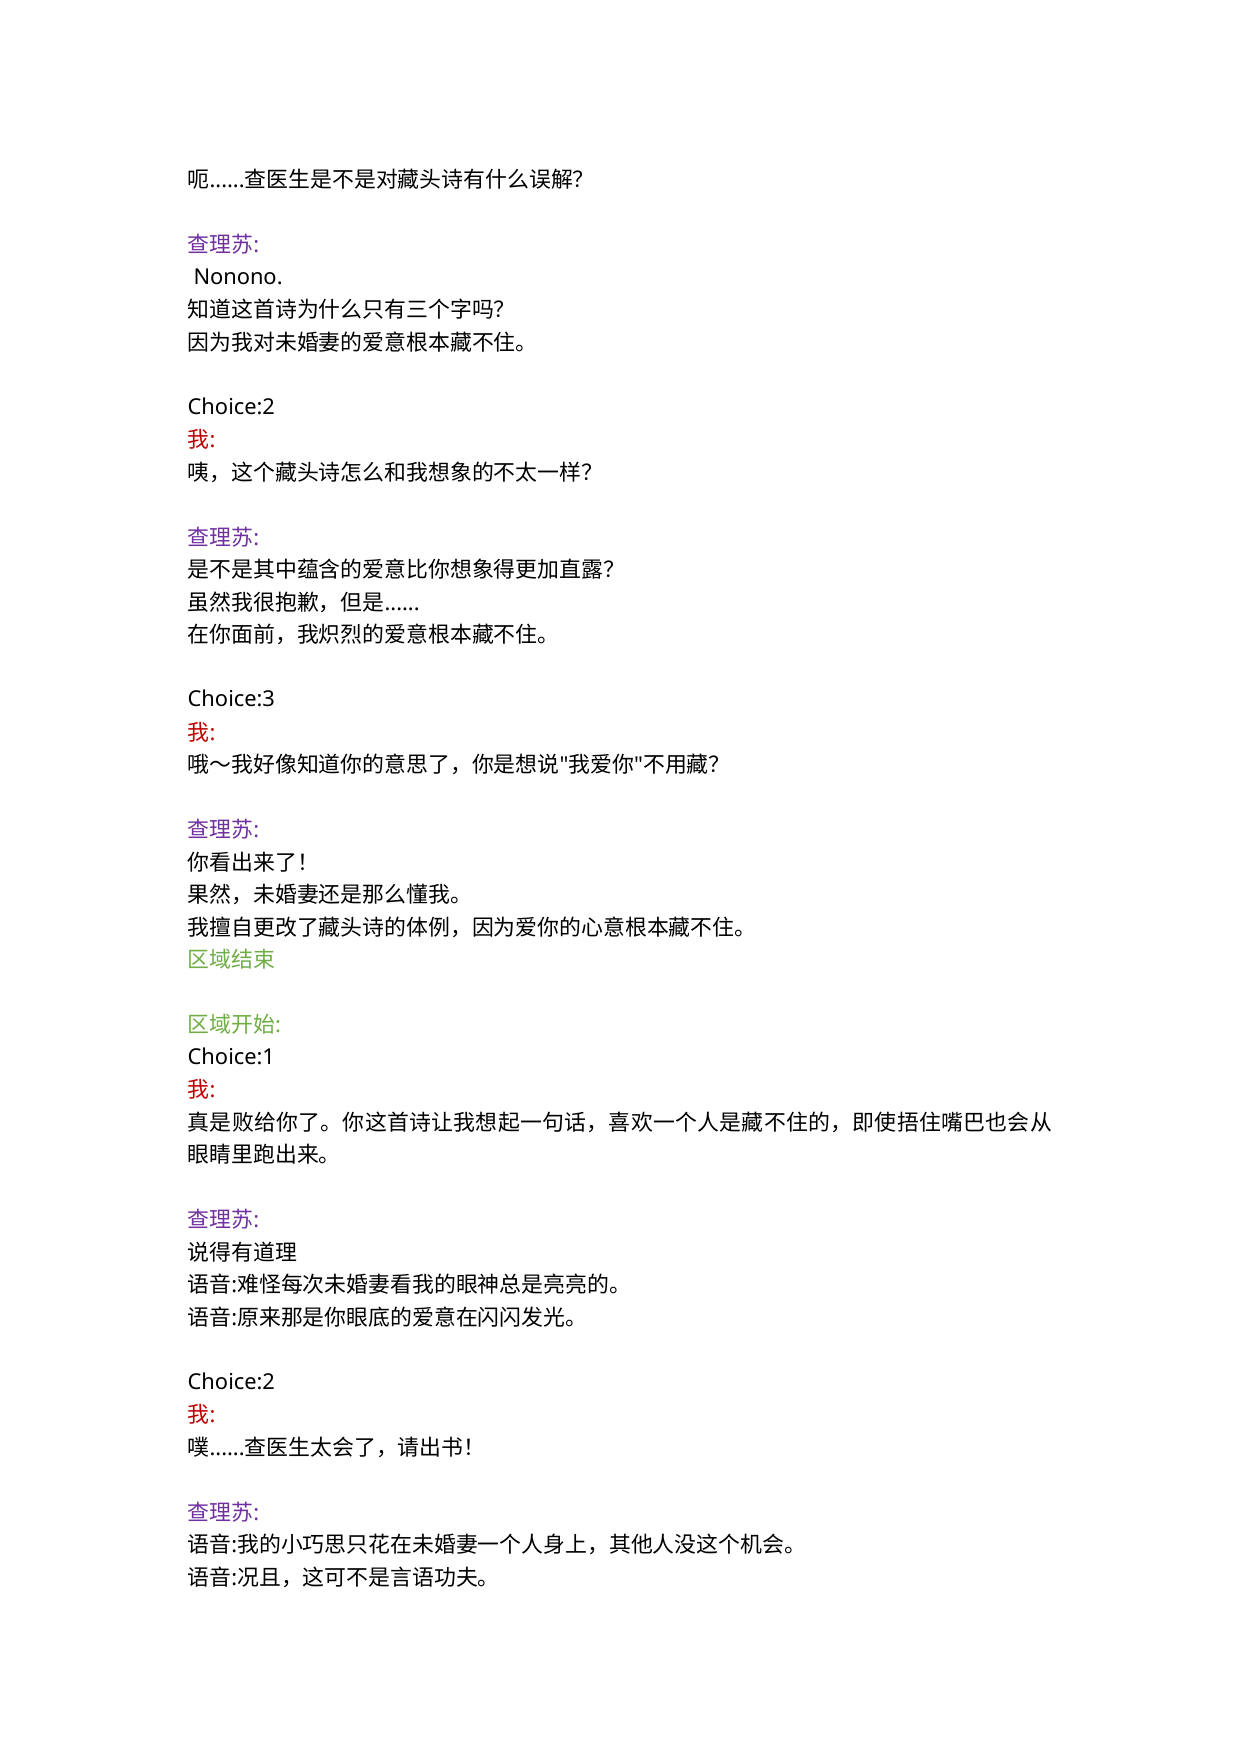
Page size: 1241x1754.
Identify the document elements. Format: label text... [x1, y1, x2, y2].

text Choice:2 [187, 1364, 1053, 1397]
text 说得有道理 [187, 1234, 1053, 1267]
text 我擅自更改了藏头诗的体例，因为爱你的心意根本藏不住。 [187, 909, 1053, 942]
text 果然，未婚妻还是那么懂我。 [187, 877, 1053, 909]
text 是不是其中蕴含的爱意比你想象得更加直露？ [187, 552, 1053, 584]
text 查理苏: [187, 1202, 1053, 1234]
text 语音:原来那是你眼底的爱意在闪闪发光。 [187, 1299, 1053, 1332]
text Choice:1 [187, 1039, 1053, 1072]
text 真是败给你了。你这首诗让我想起一句话，喜欢一个人是藏不住的，即使捂住嘴巴也会从眼睛里跑出来。 [187, 1104, 1053, 1169]
text Nonono. [187, 259, 1053, 292]
text 哦～我好像知道你的意思了，你是想说"我爱你"不用藏？ [187, 747, 1053, 779]
text 我: [187, 714, 1053, 747]
text 你看出来了！ [187, 844, 1053, 877]
text Choice:3 [187, 682, 1053, 714]
text 我: [187, 1072, 1053, 1104]
text 我: [187, 422, 1053, 454]
text 在你面前，我炽烈的爱意根本藏不住。 [187, 617, 1053, 649]
text 查理苏: [187, 519, 1053, 552]
text 噗......查医生太会了，请出书！ [187, 1429, 1053, 1462]
text 我: [187, 1397, 1053, 1429]
text 虽然我很抱歉，但是...... [187, 584, 1053, 617]
text 查理苏: [187, 227, 1053, 259]
text 语音:况且，这可不是言语功夫。 [187, 1559, 1053, 1592]
text 知道这首诗为什么只有三个字吗？ [187, 292, 1053, 324]
text 查理苏: [187, 812, 1053, 844]
text 因为我对未婚妻的爱意根本藏不住。 [187, 324, 1053, 357]
text 语音:我的小巧思只花在未婚妻一个人身上，其他人没这个机会。 [187, 1527, 1053, 1559]
text 呃......查医生是不是对藏头诗有什么误解？ [187, 162, 1053, 194]
text Choice:2 [187, 389, 1053, 422]
text 区域开始: [187, 1007, 1053, 1039]
text 查理苏: [187, 1494, 1053, 1527]
text 区域结束 [187, 942, 1053, 974]
text 语音:难怪每次未婚妻看我的眼神总是亮亮的。 [187, 1267, 1053, 1299]
text 咦，这个藏头诗怎么和我想象的不太一样？ [187, 454, 1053, 487]
